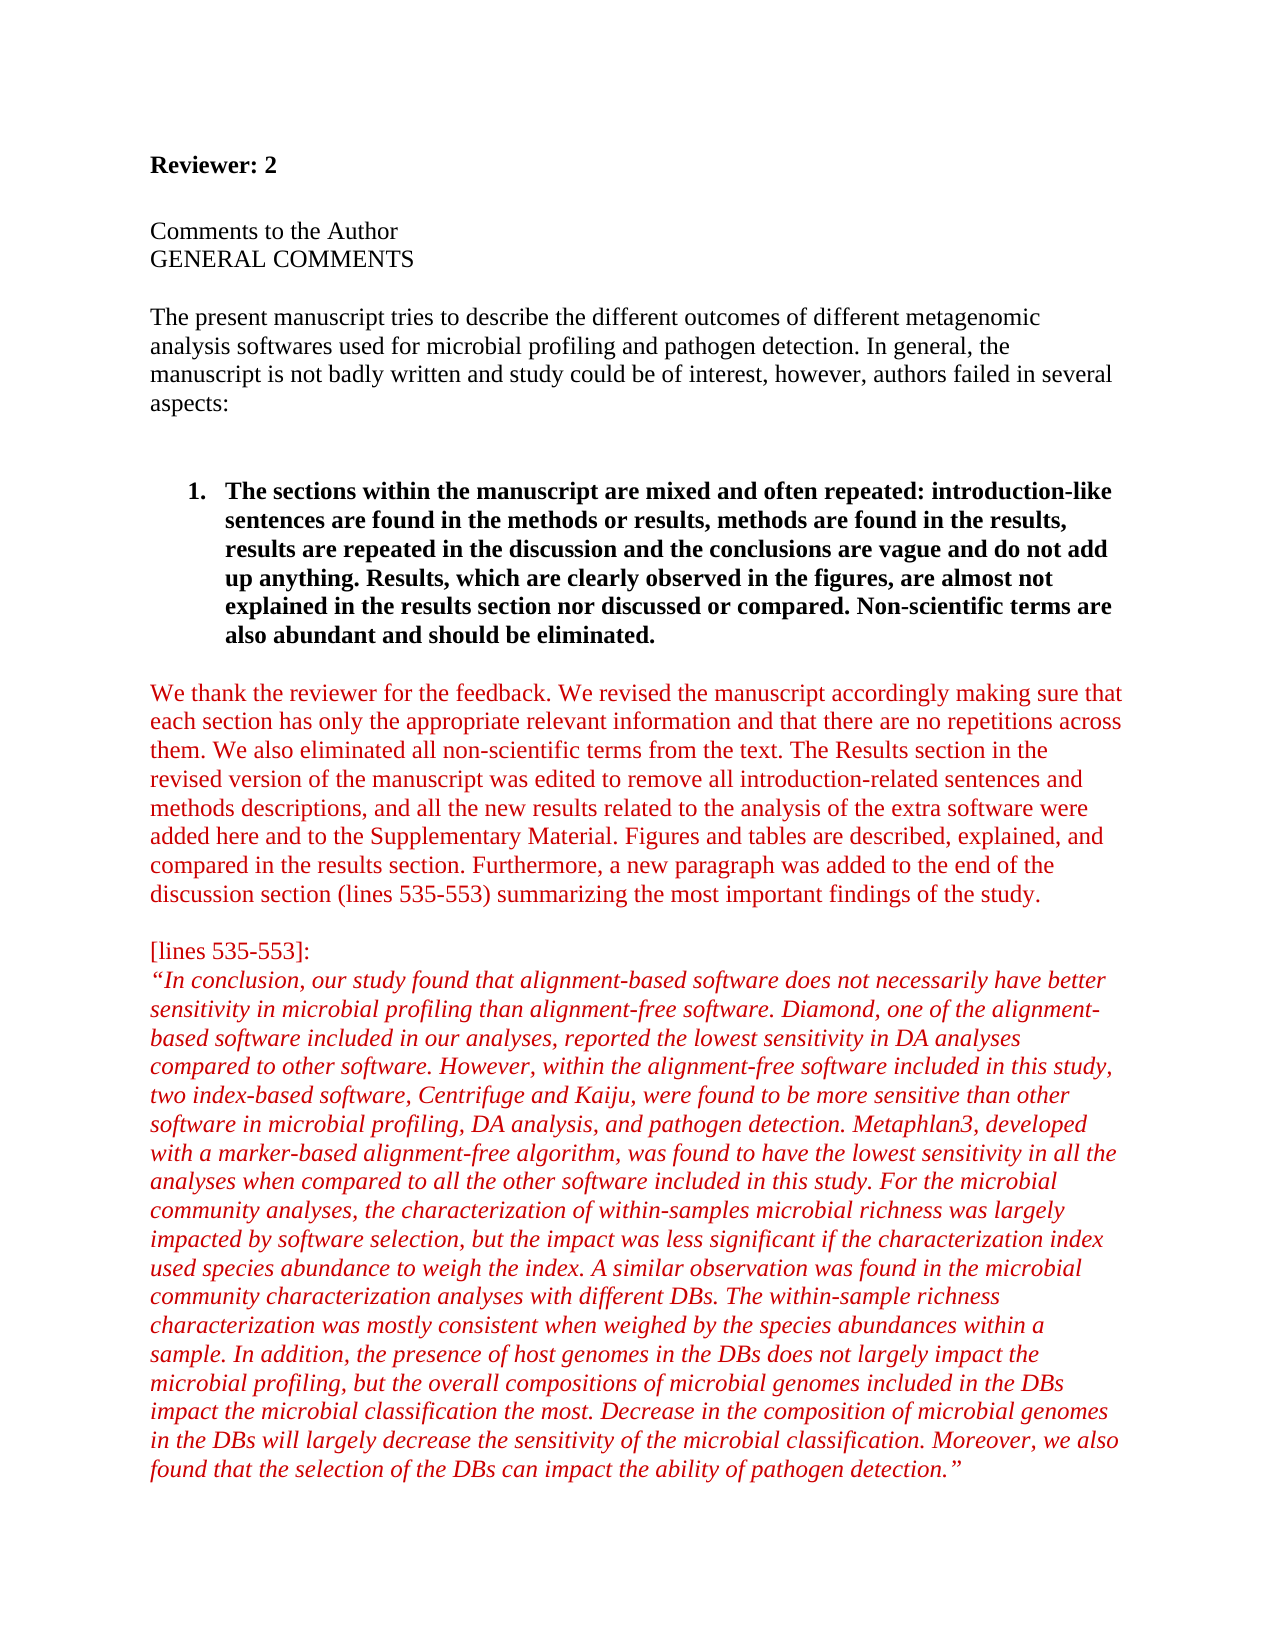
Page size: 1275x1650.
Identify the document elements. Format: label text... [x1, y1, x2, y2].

text “In conclusion, our study found that alignment-based software does not necessarily have better sensitivity in microbial profiling than alignment-free software. Diamond, one of the alignment-based software included in our analyses, reported the lowest sensitivity in DA analyses compared to other software. However, within the alignment-free software included in this study, two index-based software, Centrifuge and Kaiju, were found to be more sensitive than other software in microbial profiling, DA analysis, and pathogen detection. Metaphlan3, developed with a marker-based alignment-free algorithm, was found to have the lowest sensitivity in all the analyses when compared to all the other software included in this study. For the microbial community analyses, the characterization of within-samples microbial richness was largely impacted by software selection, but the impact was less significant if the characterization index used species abundance to weigh the index. A similar observation was found in the microbial community characterization analyses with different DBs. The within-sample richness characterization was mostly consistent when weighed by the species abundances within a sample. In addition, the presence of host genomes in the DBs does not largely impact the microbial profiling, but the overall compositions of microbial genomes included in the DBs impact the microbial classification the most. Decrease in the composition of microbial genomes in the DBs will largely decrease the sensitivity of the microbial classification. Moreover, we also found that the selection of the DBs can impact the ability of pathogen detection.” [150, 965, 1125, 1483]
list The sections within the manuscript are mixed and often repeated: introduction-like sentences are found in the methods or results, methods are found in the results, results are repeated in the discussion and the conclusions are vague and do not add up anything. Results, which are clearly observed in the figures, are almost not explained in the results section nor discussed or compared. Non-scientific terms are also abundant and should be eliminated. [187, 476, 1125, 649]
text [lines 535-553]: [150, 936, 1125, 965]
text Comments to the Author [150, 216, 1125, 244]
text GENERAL COMMENTS [150, 244, 1125, 273]
text Reviewer: 2 [150, 150, 1125, 179]
text We thank the reviewer for the feedback. We revised the manuscript accordingly making sure that each section has only the appropriate relevant information and that there are no repetitions across them. We also eliminated all non-scientific terms from the text. The Results section in the revised version of the manuscript was edited to remove all introduction-related sentences and methods descriptions, and all the new results related to the analysis of the extra software were added here and to the Supplementary Material. Figures and tables are described, explained, and compared in the results section. Furthermore, a new paragraph was added to the end of the discussion section (lines 535-553) summarizing the most important findings of the study. [150, 678, 1125, 908]
text The present manuscript tries to describe the different outcomes of different metagenomic analysis softwares used for microbial profiling and pathogen detection. In general, the manuscript is not badly written and study could be of interest, however, authors failed in several aspects: [150, 302, 1125, 417]
